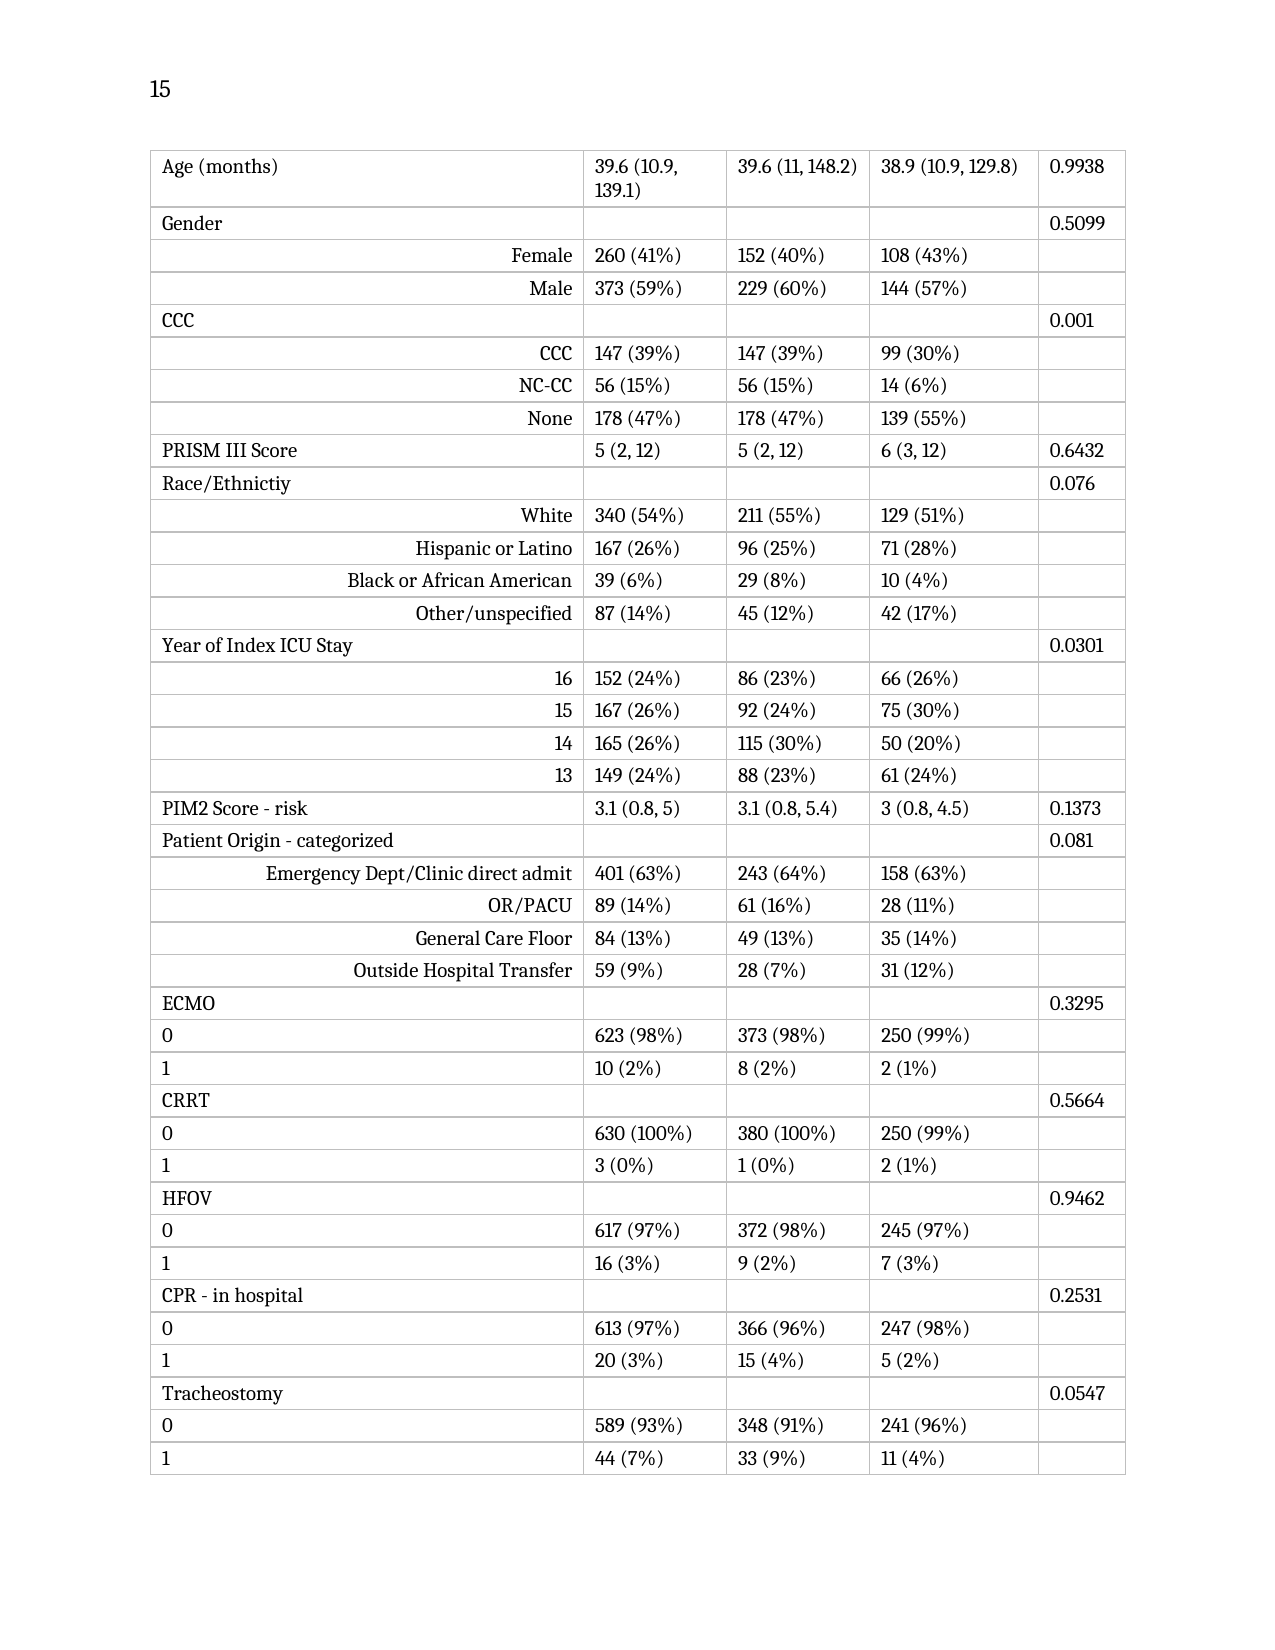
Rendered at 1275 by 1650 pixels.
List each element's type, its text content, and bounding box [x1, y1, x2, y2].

table_cell Gender [151, 208, 583, 239]
table_cell Emergency Dept/Clinic direct admit [151, 858, 583, 889]
table_cell 152 (40%) [727, 240, 869, 271]
table_cell 229 (60%) [727, 273, 869, 304]
table_cell 28 (7%) [727, 955, 869, 986]
table_cell 39 (6%) [584, 565, 726, 596]
table_cell 372 (98%) [727, 1215, 869, 1246]
table_cell 38.9 (10.9, 129.8) [870, 151, 1038, 206]
table_cell 2 (1%) [870, 1053, 1038, 1084]
table_cell 29 (8%) [727, 565, 869, 596]
table_cell 617 (97%) [584, 1215, 726, 1246]
table_cell [1039, 890, 1125, 921]
table_cell Year of Index ICU Stay [151, 630, 583, 661]
table_cell [870, 1085, 1038, 1116]
table_cell 247 (98%) [870, 1313, 1038, 1344]
table_cell 88 (23%) [727, 760, 869, 791]
table_cell 9 (2%) [727, 1248, 869, 1279]
table_cell 0.2531 [1039, 1280, 1125, 1311]
table_cell 13 [151, 760, 583, 791]
table_cell [870, 988, 1038, 1019]
table_cell [727, 825, 869, 856]
table_cell 14 (6%) [870, 370, 1038, 401]
table_cell [1039, 1345, 1125, 1376]
table_cell 3.1 (0.8, 5) [584, 793, 726, 824]
table_cell 39.6 (11, 148.2) [727, 151, 869, 206]
table_cell NC-CC [151, 370, 583, 401]
table_cell 1 [151, 1150, 583, 1181]
table_cell 15 [151, 695, 583, 726]
table_cell [1039, 1215, 1125, 1246]
table_cell 0 [151, 1118, 583, 1149]
table_cell Outside Hospital Transfer [151, 955, 583, 986]
table_cell [1039, 338, 1125, 369]
table_cell [870, 1183, 1038, 1214]
table_cell [584, 988, 726, 1019]
table_cell 3.1 (0.8, 5.4) [727, 793, 869, 824]
table_cell 0.5664 [1039, 1085, 1125, 1116]
table_cell 0.0547 [1039, 1378, 1125, 1409]
table_cell 0 [151, 1313, 583, 1344]
table_cell 165 (26%) [584, 728, 726, 759]
table_cell 61 (16%) [727, 890, 869, 921]
table_cell [870, 208, 1038, 239]
table_cell CRRT [151, 1085, 583, 1116]
table_cell [1039, 1443, 1125, 1474]
table_cell [1039, 695, 1125, 726]
table_cell [1039, 598, 1125, 629]
table_cell 84 (13%) [584, 923, 726, 954]
table_cell 1 [151, 1053, 583, 1084]
table_cell 630 (100%) [584, 1118, 726, 1149]
table_cell 99 (30%) [870, 338, 1038, 369]
table_cell [1039, 923, 1125, 954]
table_cell 5 (2%) [870, 1345, 1038, 1376]
table_cell Male [151, 273, 583, 304]
table_cell 241 (96%) [870, 1410, 1038, 1441]
table_cell 149 (24%) [584, 760, 726, 791]
table_cell 11 (4%) [870, 1443, 1038, 1474]
table_cell [1039, 728, 1125, 759]
table_cell [727, 630, 869, 661]
table_cell [584, 1183, 726, 1214]
table_cell 178 (47%) [727, 403, 869, 434]
table_cell 5 (2, 12) [727, 435, 869, 466]
table_cell CCC [151, 338, 583, 369]
table_cell 380 (100%) [727, 1118, 869, 1149]
table_cell 0.6432 [1039, 435, 1125, 466]
table_cell 28 (11%) [870, 890, 1038, 921]
table_cell [727, 1378, 869, 1409]
table_cell [1039, 1150, 1125, 1181]
table_cell 1 [151, 1248, 583, 1279]
table_cell [584, 1085, 726, 1116]
table_cell CCC [151, 305, 583, 336]
table_cell PRISM III Score [151, 435, 583, 466]
table_cell 92 (24%) [727, 695, 869, 726]
table_cell 147 (39%) [727, 338, 869, 369]
table_cell 16 [151, 663, 583, 694]
table_cell 1 [151, 1345, 583, 1376]
table_cell 0 [151, 1410, 583, 1441]
table_cell [1039, 760, 1125, 791]
table_cell 2 (1%) [870, 1150, 1038, 1181]
table_cell 260 (41%) [584, 240, 726, 271]
table_cell 66 (26%) [870, 663, 1038, 694]
table_cell [584, 208, 726, 239]
table_cell [727, 468, 869, 499]
table_cell [870, 825, 1038, 856]
table_cell OR/PACU [151, 890, 583, 921]
table_cell 0.001 [1039, 305, 1125, 336]
table_cell [870, 1280, 1038, 1311]
table_cell 45 (12%) [727, 598, 869, 629]
table_cell 71 (28%) [870, 533, 1038, 564]
table_cell Race/Ethnictiy [151, 468, 583, 499]
table_cell 50 (20%) [870, 728, 1038, 759]
table_cell 144 (57%) [870, 273, 1038, 304]
table_cell 1 (0%) [727, 1150, 869, 1181]
table_cell 56 (15%) [584, 370, 726, 401]
table_cell 31 (12%) [870, 955, 1038, 986]
table_cell [1039, 1313, 1125, 1344]
table_cell [1039, 533, 1125, 564]
table_cell 42 (17%) [870, 598, 1038, 629]
table_cell 6 (3, 12) [870, 435, 1038, 466]
table_cell 39.6 (10.9, 139.1) [584, 151, 726, 206]
table_cell 16 (3%) [584, 1248, 726, 1279]
table_cell [870, 305, 1038, 336]
table_cell 35 (14%) [870, 923, 1038, 954]
table_cell [727, 1085, 869, 1116]
table_cell HFOV [151, 1183, 583, 1214]
table_cell Hispanic or Latino [151, 533, 583, 564]
table_cell 0.1373 [1039, 793, 1125, 824]
table_cell 245 (97%) [870, 1215, 1038, 1246]
table_cell [870, 1378, 1038, 1409]
table_cell Tracheostomy [151, 1378, 583, 1409]
table_cell [1039, 240, 1125, 271]
table_cell 366 (96%) [727, 1313, 869, 1344]
table_cell 33 (9%) [727, 1443, 869, 1474]
table_cell Patient Origin - categorized [151, 825, 583, 856]
table_cell [584, 825, 726, 856]
table_cell 61 (24%) [870, 760, 1038, 791]
table_cell CPR - in hospital [151, 1280, 583, 1311]
table_cell 0.9938 [1039, 151, 1125, 206]
table_cell 250 (99%) [870, 1118, 1038, 1149]
table_cell 96 (25%) [727, 533, 869, 564]
table_cell 10 (2%) [584, 1053, 726, 1084]
table_cell 0.3295 [1039, 988, 1125, 1019]
table_cell 1 [151, 1443, 583, 1474]
table_cell 20 (3%) [584, 1345, 726, 1376]
table_cell [1039, 1410, 1125, 1441]
table_cell [1039, 955, 1125, 986]
table_cell 158 (63%) [870, 858, 1038, 889]
table_cell 373 (98%) [727, 1020, 869, 1051]
table_cell [1039, 663, 1125, 694]
table_cell 589 (93%) [584, 1410, 726, 1441]
table_cell [1039, 1020, 1125, 1051]
table_cell 7 (3%) [870, 1248, 1038, 1279]
table_cell [1039, 273, 1125, 304]
table_cell General Care Floor [151, 923, 583, 954]
table_cell 340 (54%) [584, 500, 726, 531]
table_cell Age (months) [151, 151, 583, 206]
table_cell 152 (24%) [584, 663, 726, 694]
table_cell 108 (43%) [870, 240, 1038, 271]
table_cell 15 (4%) [727, 1345, 869, 1376]
table_cell [727, 208, 869, 239]
table_cell 5 (2, 12) [584, 435, 726, 466]
table_cell 56 (15%) [727, 370, 869, 401]
table_cell [1039, 1053, 1125, 1084]
table_cell 75 (30%) [870, 695, 1038, 726]
table_cell 14 [151, 728, 583, 759]
table_cell 3 (0%) [584, 1150, 726, 1181]
table_cell [1039, 403, 1125, 434]
table_cell 115 (30%) [727, 728, 869, 759]
table_cell 44 (7%) [584, 1443, 726, 1474]
table_cell [1039, 858, 1125, 889]
table_cell [584, 305, 726, 336]
table_cell White [151, 500, 583, 531]
table_cell 10 (4%) [870, 565, 1038, 596]
table_cell [1039, 500, 1125, 531]
table_cell [870, 630, 1038, 661]
table_cell 167 (26%) [584, 695, 726, 726]
table_cell 623 (98%) [584, 1020, 726, 1051]
table_cell 129 (51%) [870, 500, 1038, 531]
table_cell ECMO [151, 988, 583, 1019]
table_cell 139 (55%) [870, 403, 1038, 434]
table_cell 8 (2%) [727, 1053, 869, 1084]
table_cell 86 (23%) [727, 663, 869, 694]
table_cell 147 (39%) [584, 338, 726, 369]
table_cell 0.5099 [1039, 208, 1125, 239]
table_cell Black or African American [151, 565, 583, 596]
table_cell 3 (0.8, 4.5) [870, 793, 1038, 824]
table_cell 373 (59%) [584, 273, 726, 304]
table_cell 0 [151, 1215, 583, 1246]
table_cell [1039, 1248, 1125, 1279]
table_cell 243 (64%) [727, 858, 869, 889]
table_cell PIM2 Score - risk [151, 793, 583, 824]
table_cell 178 (47%) [584, 403, 726, 434]
table_cell [727, 305, 869, 336]
table_cell [584, 1378, 726, 1409]
table_cell [727, 1280, 869, 1311]
table_cell [727, 988, 869, 1019]
table_cell 250 (99%) [870, 1020, 1038, 1051]
table_cell 0.9462 [1039, 1183, 1125, 1214]
table_cell 348 (91%) [727, 1410, 869, 1441]
table_cell 49 (13%) [727, 923, 869, 954]
table_cell 0 [151, 1020, 583, 1051]
table_cell [1039, 1118, 1125, 1149]
table_cell [584, 1280, 726, 1311]
table_cell 211 (55%) [727, 500, 869, 531]
table_cell 0.081 [1039, 825, 1125, 856]
table_cell 0.076 [1039, 468, 1125, 499]
table_cell 401 (63%) [584, 858, 726, 889]
table_cell [727, 1183, 869, 1214]
table_cell 613 (97%) [584, 1313, 726, 1344]
table_cell [584, 468, 726, 499]
table_cell [1039, 370, 1125, 401]
table_cell 59 (9%) [584, 955, 726, 986]
table_cell 87 (14%) [584, 598, 726, 629]
table_cell 89 (14%) [584, 890, 726, 921]
table_cell 167 (26%) [584, 533, 726, 564]
table_cell Other/unspecified [151, 598, 583, 629]
table_cell Female [151, 240, 583, 271]
table_cell None [151, 403, 583, 434]
table_cell 0.0301 [1039, 630, 1125, 661]
table_cell [1039, 565, 1125, 596]
table_cell [584, 630, 726, 661]
table_cell [870, 468, 1038, 499]
